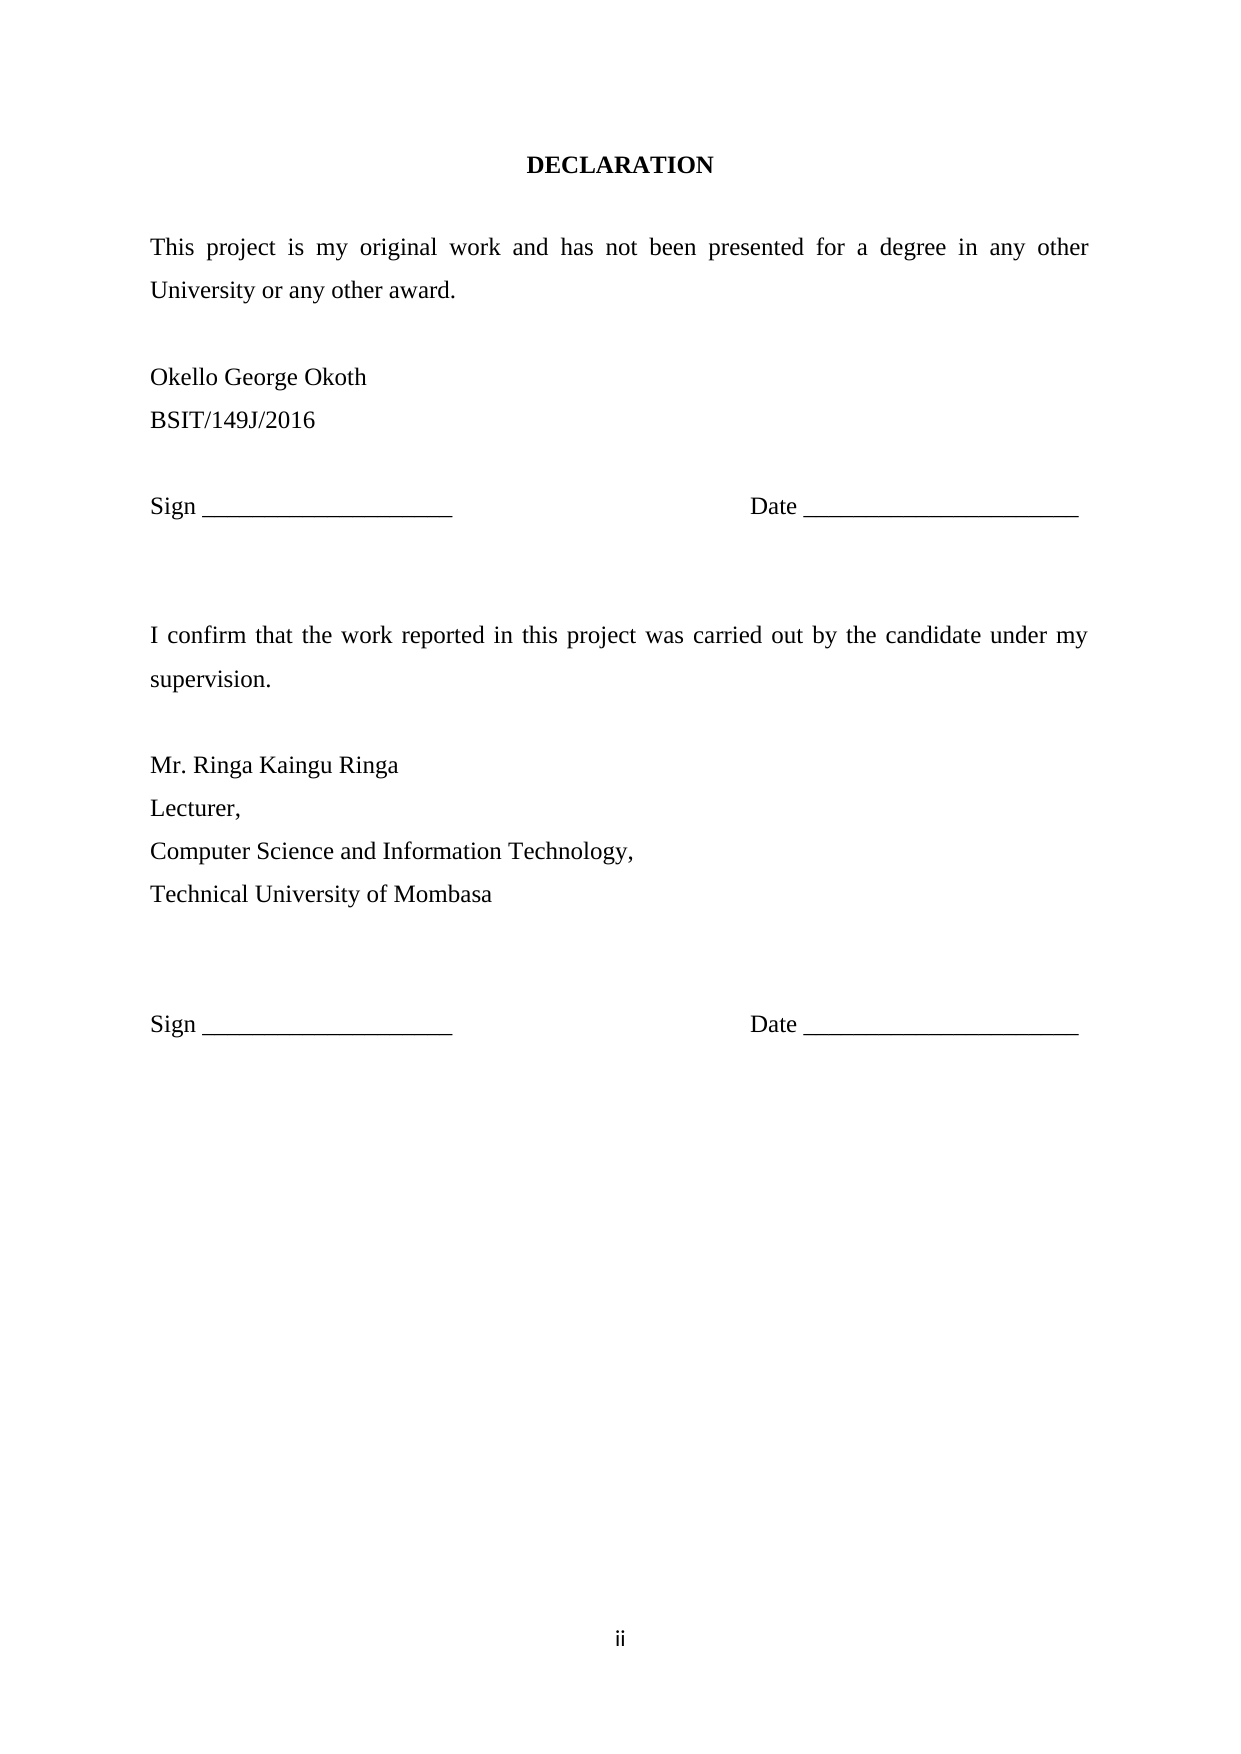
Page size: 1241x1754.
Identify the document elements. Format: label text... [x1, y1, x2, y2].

text Okello George Okoth [150, 362, 1090, 391]
subtitle DECLARATION [150, 150, 1090, 179]
text Sign ____________________ Date ______________________ [150, 491, 1090, 520]
text Technical University of Mombasa [150, 879, 1090, 908]
text Mr. Ringa Kaingu Ringa [150, 750, 1090, 779]
text Sign ____________________ Date ______________________ [150, 1009, 1090, 1037]
text This project is my original work and has not been presented for a degree in any other University or any other award. [150, 232, 1090, 304]
text BSIT/149J/2016 [150, 405, 1090, 434]
text I confirm that the work reported in this project was carried out by the candidate under my supervision. [150, 621, 1090, 692]
text Computer Science and Information Technology, [150, 836, 1090, 865]
text Lecturer, [150, 793, 1090, 822]
